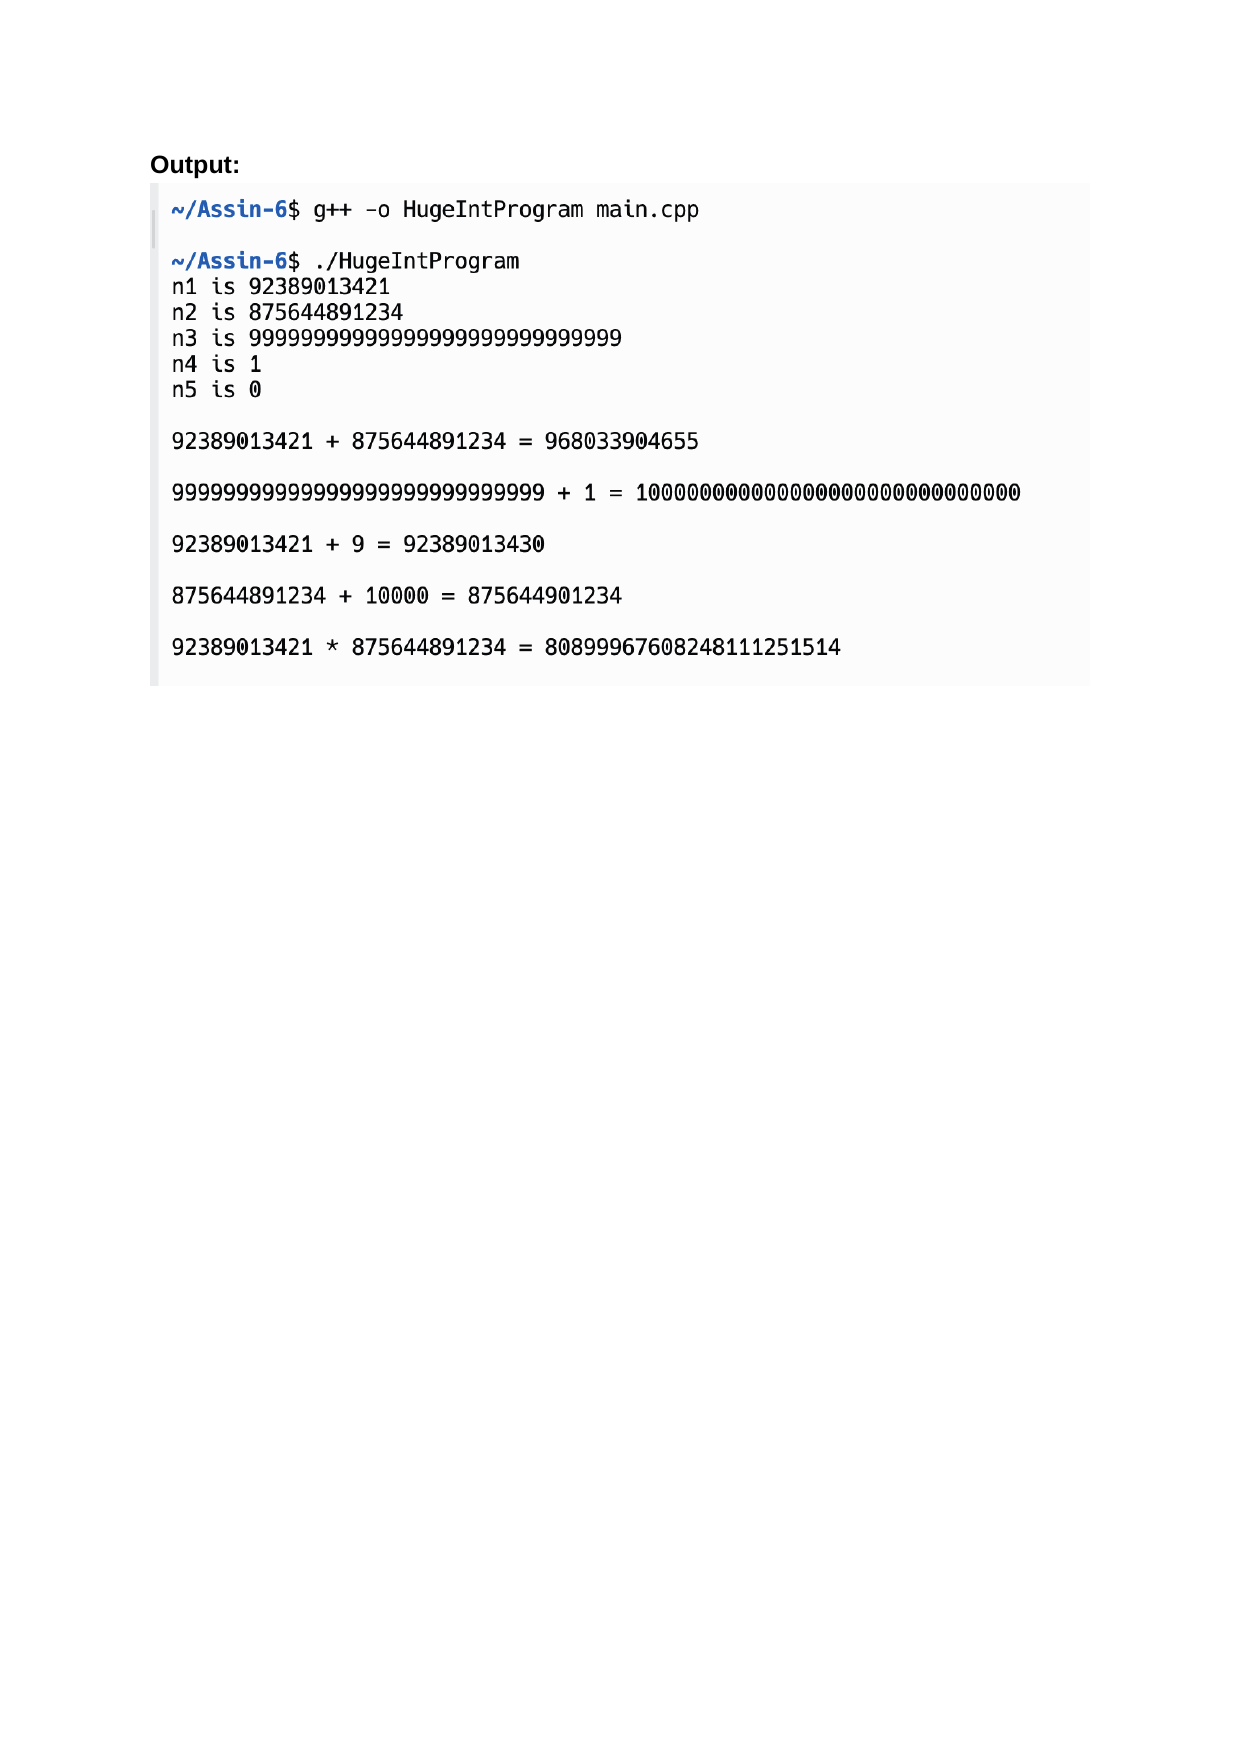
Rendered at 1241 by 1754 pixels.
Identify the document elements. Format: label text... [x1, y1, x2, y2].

picture [150, 183, 1091, 686]
text Output: [150, 150, 1090, 179]
